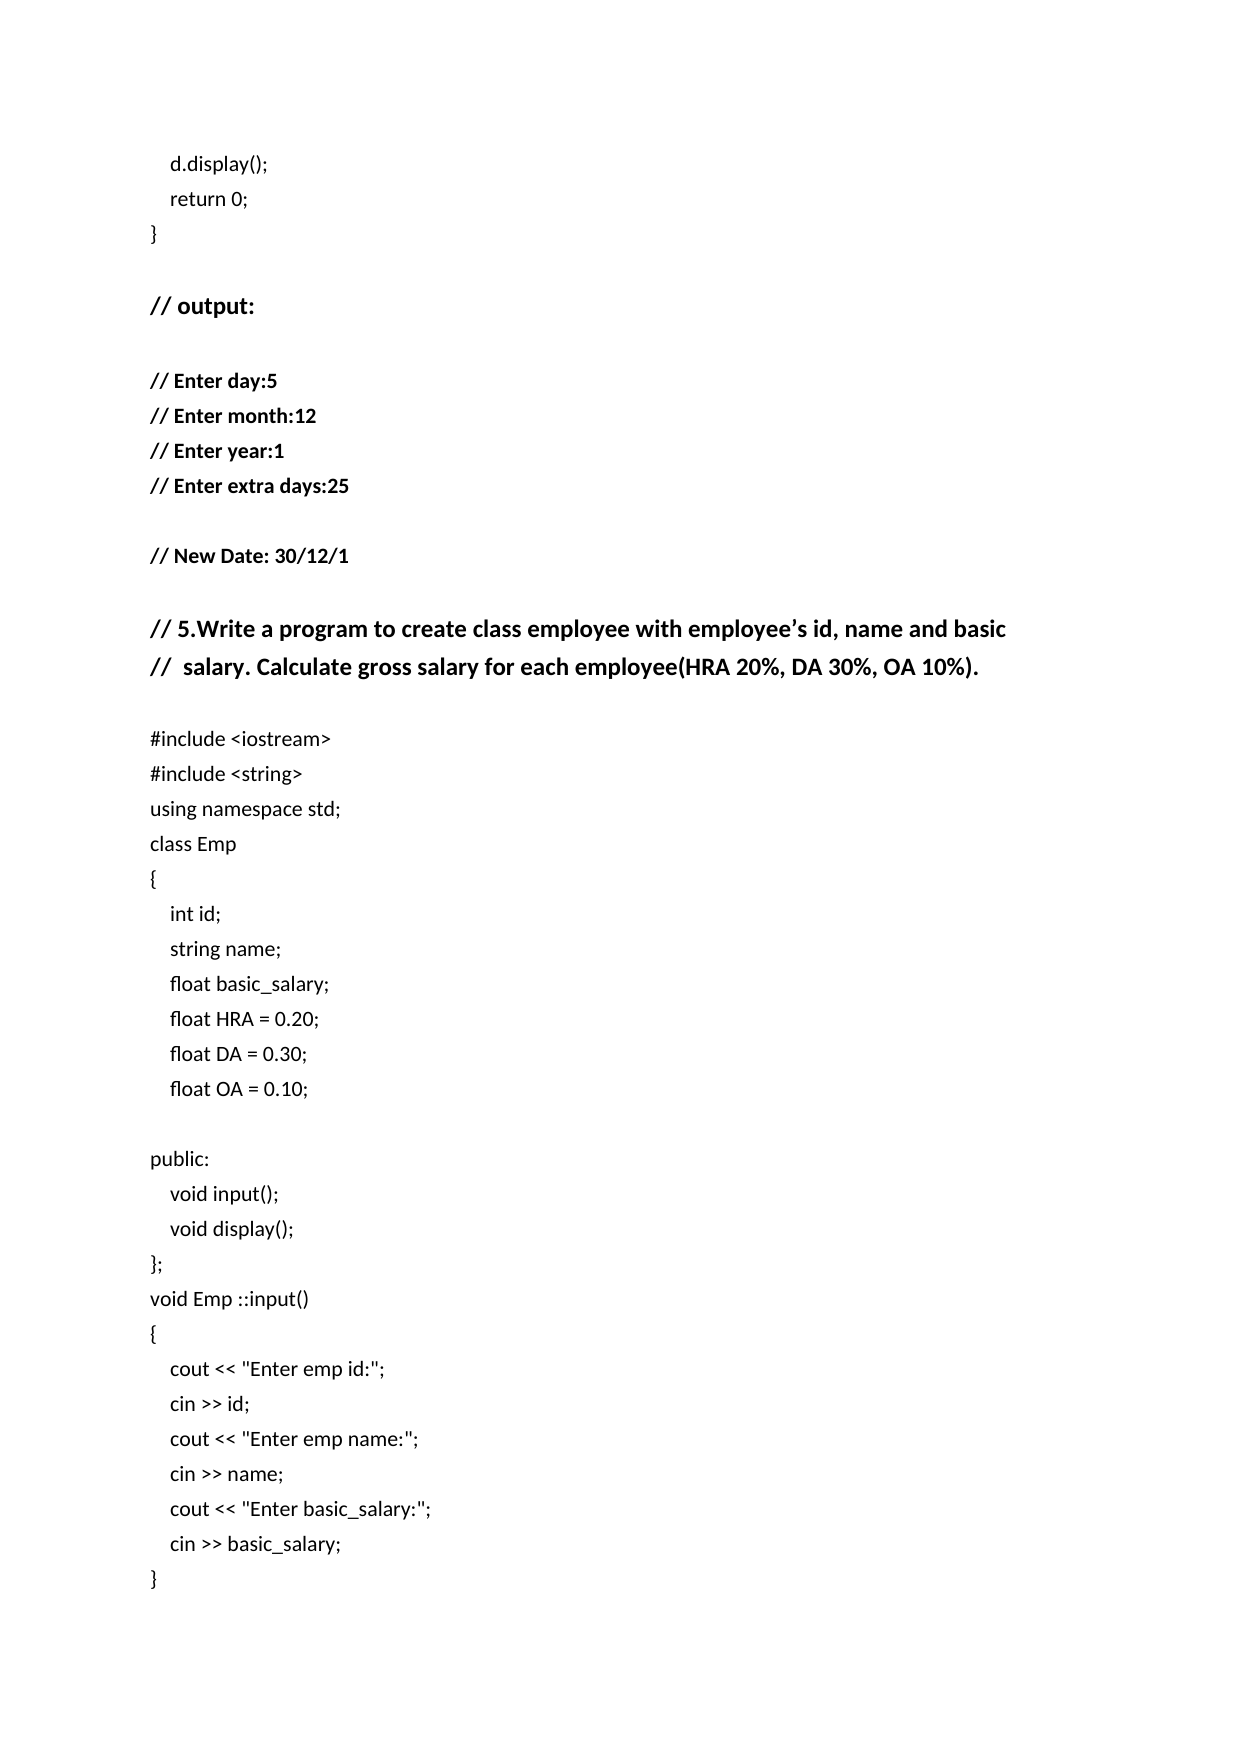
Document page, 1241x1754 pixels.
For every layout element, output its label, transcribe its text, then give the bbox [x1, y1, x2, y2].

text // Enter month:12 [150, 403, 1090, 429]
text float basic_salary; [150, 970, 1090, 997]
text cin >> basic_salary; [150, 1530, 1090, 1557]
text // 5.Write a program to create class employee with employee’s id, name and basic [150, 613, 1090, 643]
text public: [150, 1145, 1090, 1172]
text using namespace std; [150, 795, 1090, 822]
text cout << "Enter emp name:"; [150, 1425, 1090, 1452]
text } [150, 220, 1090, 247]
text float DA = 0.30; [150, 1040, 1090, 1067]
text cin >> id; [150, 1390, 1090, 1417]
text string name; [150, 935, 1090, 962]
text cin >> name; [150, 1460, 1090, 1487]
text #include <string> [150, 760, 1090, 787]
text cout << "Enter emp id:"; [150, 1355, 1090, 1382]
text }; [150, 1250, 1090, 1277]
text float HRA = 0.20; [150, 1005, 1090, 1032]
text { [150, 865, 1090, 892]
text return 0; [150, 185, 1090, 212]
text d.display(); [150, 150, 1090, 177]
text void input(); [150, 1180, 1090, 1207]
text void Emp ::input() [150, 1285, 1090, 1312]
text // salary. Calculate gross salary for each employee(HRA 20%, DA 30%, OA 10%). [150, 652, 1090, 682]
text #include <iostream> [150, 725, 1090, 752]
text // Enter day:5 [150, 368, 1090, 394]
text void display(); [150, 1215, 1090, 1242]
text // Enter extra days:25 [150, 473, 1090, 499]
text class Emp [150, 830, 1090, 857]
text float OA = 0.10; [150, 1075, 1090, 1102]
text } [150, 1565, 1090, 1592]
text // Enter year:1 [150, 438, 1090, 464]
text { [150, 1320, 1090, 1347]
text cout << "Enter basic_salary:"; [150, 1495, 1090, 1522]
text int id; [150, 900, 1090, 927]
text // New Date: 30/12/1 [150, 543, 1090, 569]
text // output: [150, 290, 1090, 321]
